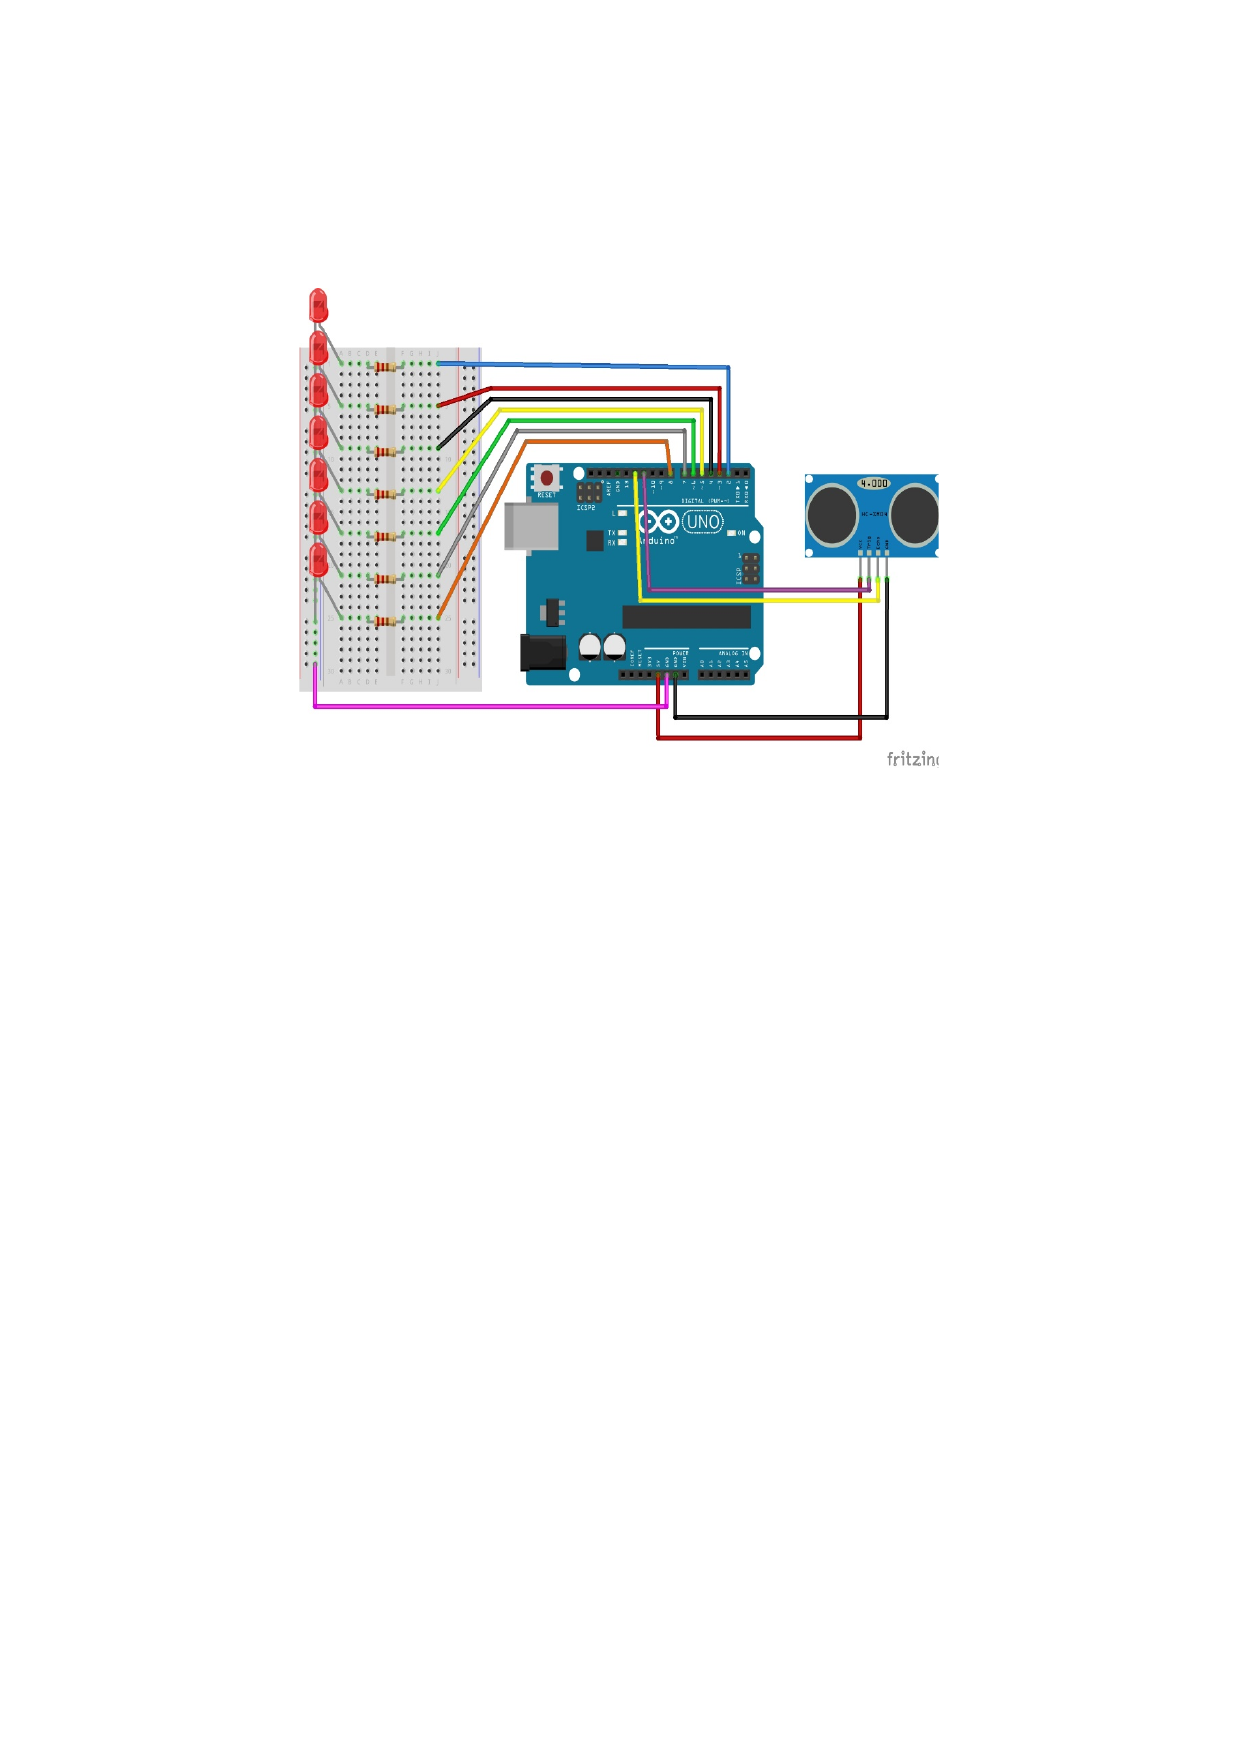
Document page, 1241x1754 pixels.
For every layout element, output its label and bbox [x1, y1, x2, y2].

picture [297, 288, 938, 767]
